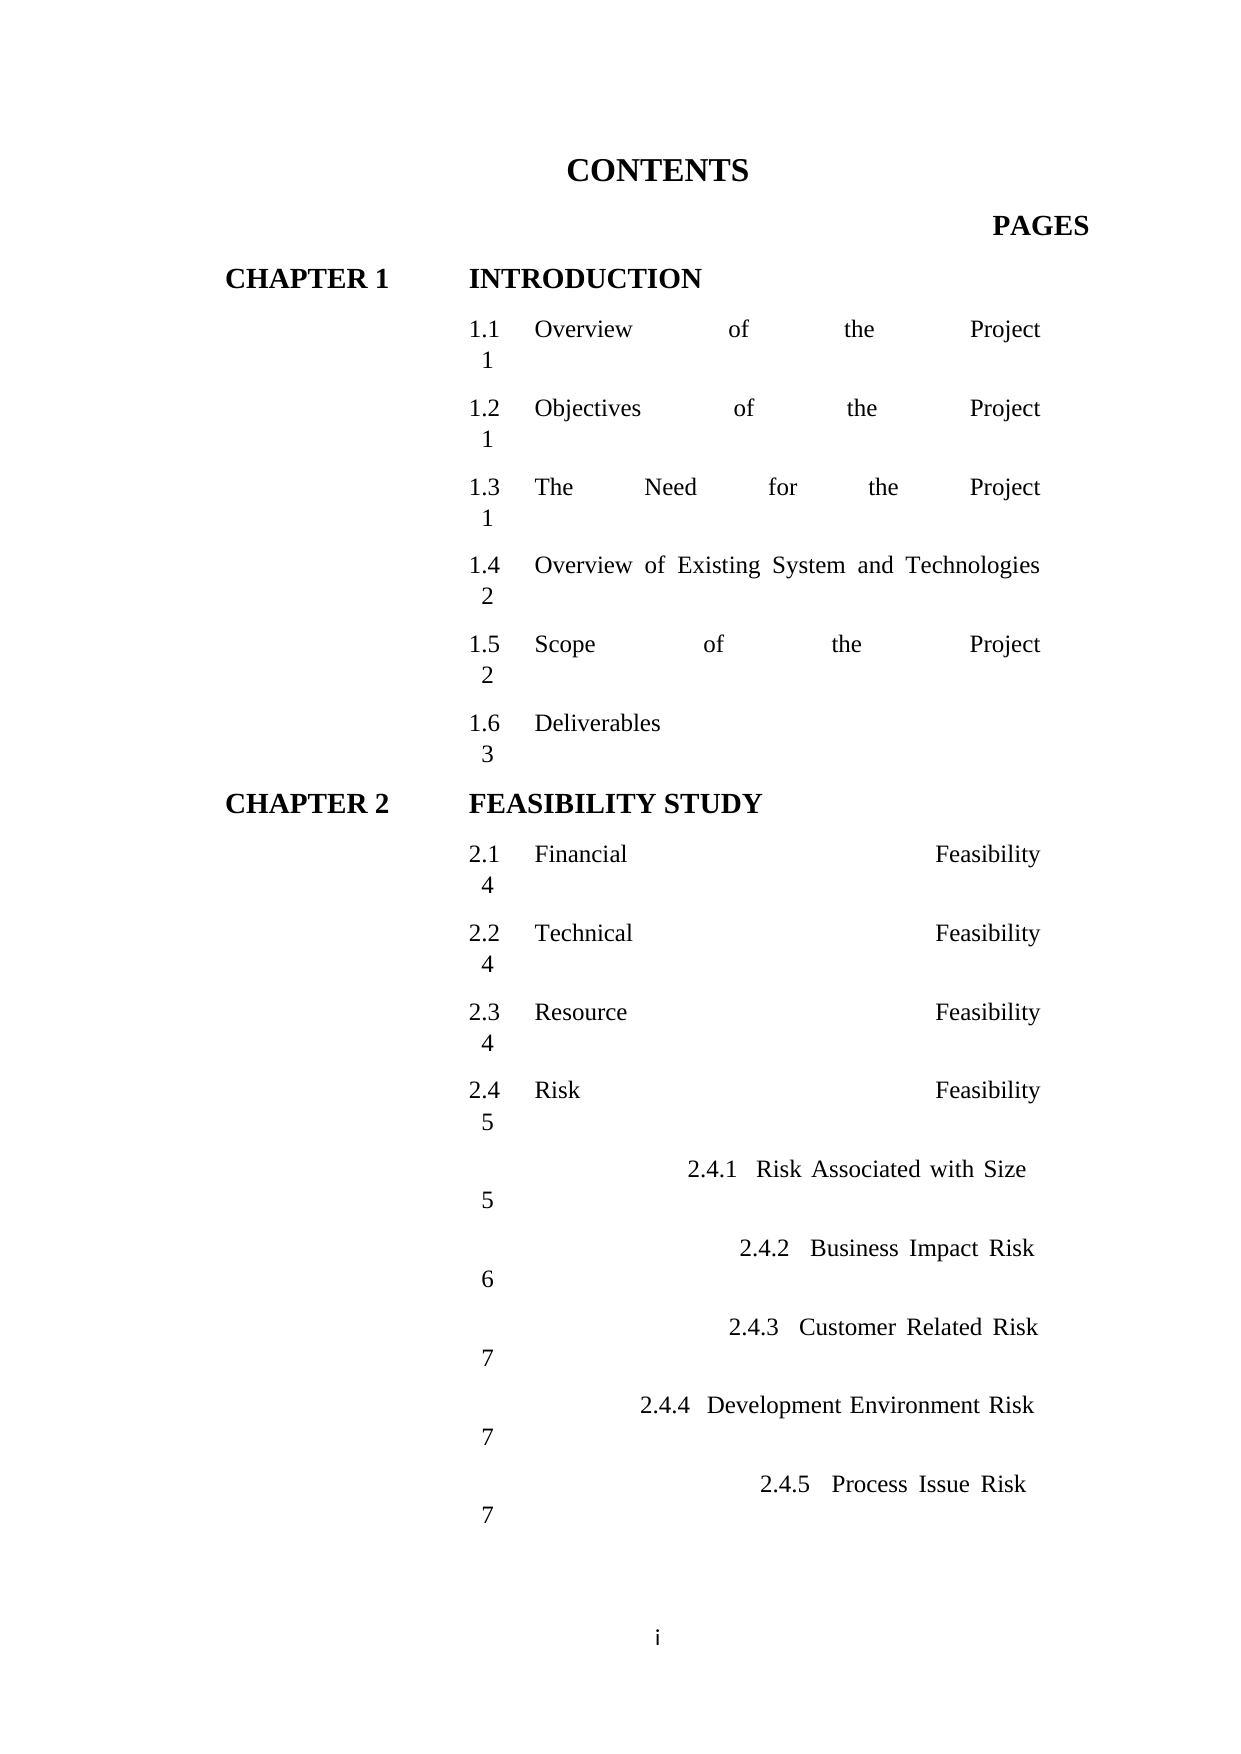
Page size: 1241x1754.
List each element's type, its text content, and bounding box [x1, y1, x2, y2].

text 2.4 Risk Feasibility 5 [225, 1076, 1041, 1135]
text 1.2 Objectives of the Project 1 [225, 393, 1041, 453]
text 2.2 Technical Feasibility 4 [225, 918, 1041, 978]
text 1.5 Scope of the Project 2 [225, 629, 1041, 689]
text PAGES [225, 208, 1090, 242]
text 2.3 Resource Feasibility 4 [225, 997, 1041, 1057]
text 2.1 Financial Feasibility 4 [225, 839, 1041, 899]
text 1.1 Overview of the Project 1 [225, 314, 1041, 374]
text 2.4.1 Risk Associated with Size 5 [225, 1154, 1041, 1214]
text 1.3 The Need for the Project 1 [225, 472, 1041, 531]
text CHAPTER 2 FEASIBILITY STUDY [225, 787, 1041, 820]
text 2.4.2 Business Impact Risk 6 [225, 1233, 1041, 1293]
text 2.4.4 Development Environment Risk 7 [225, 1391, 1041, 1450]
text 1.6 Deliverables 3 [225, 708, 1041, 768]
text CHAPTER 1 INTRODUCTION [225, 261, 1090, 295]
text 1.4 Overview of Existing System and Technologies 2 [225, 550, 1041, 610]
text 2.4.5 Process Issue Risk 7 [225, 1469, 1041, 1529]
text CONTENTS [225, 150, 1090, 188]
text 2.4.3 Customer Related Risk 7 [225, 1312, 1041, 1372]
